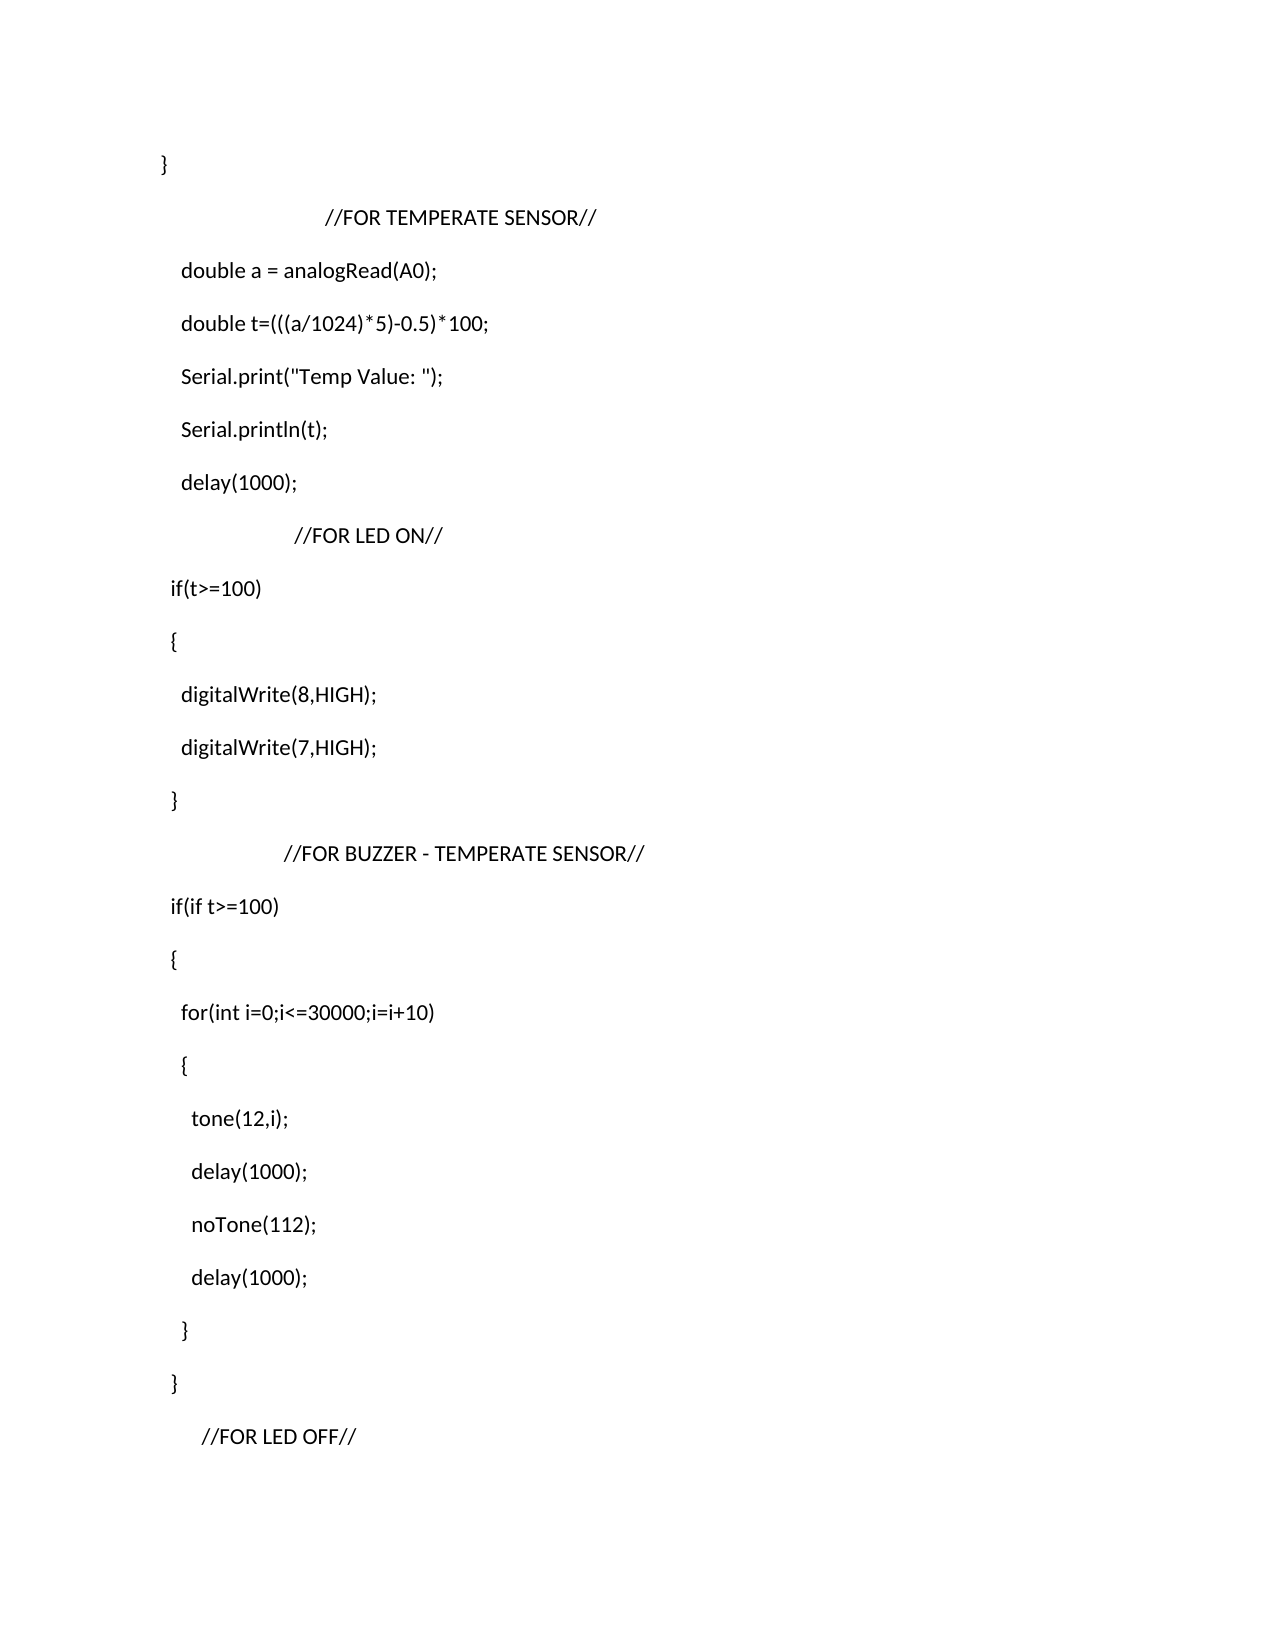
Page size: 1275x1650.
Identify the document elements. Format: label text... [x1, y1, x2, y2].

text { [150, 945, 1125, 973]
text for(int i=0;i<=30000;i=i+10) [150, 998, 1125, 1026]
text if(if t>=100) [150, 892, 1125, 920]
text { [150, 627, 1125, 655]
text delay(1000); [150, 1263, 1125, 1291]
text digitalWrite(7,HIGH); [150, 733, 1125, 761]
text delay(1000); [150, 1157, 1125, 1185]
text } [150, 1369, 1125, 1397]
text double t=(((a/1024)*5)-0.5)*100; [150, 309, 1125, 337]
text Serial.print("Temp Value: "); [150, 362, 1125, 390]
text if(t>=100) [150, 574, 1125, 602]
text tone(12,i); [150, 1104, 1125, 1132]
text //FOR LED ON// [150, 521, 1125, 549]
text double a = analogRead(A0); [150, 256, 1125, 284]
text digitalWrite(8,HIGH); [150, 680, 1125, 708]
text //FOR LED OFF// [150, 1422, 1125, 1451]
text delay(1000); [150, 468, 1125, 496]
text { [150, 1051, 1125, 1079]
text noTone(112); [150, 1210, 1125, 1238]
text } [150, 150, 1125, 178]
text Serial.println(t); [150, 415, 1125, 443]
text //FOR BUZZER - TEMPERATE SENSOR// [150, 839, 1125, 867]
text } [150, 786, 1125, 814]
text } [150, 1316, 1125, 1344]
text //FOR TEMPERATE SENSOR// [150, 203, 1125, 231]
